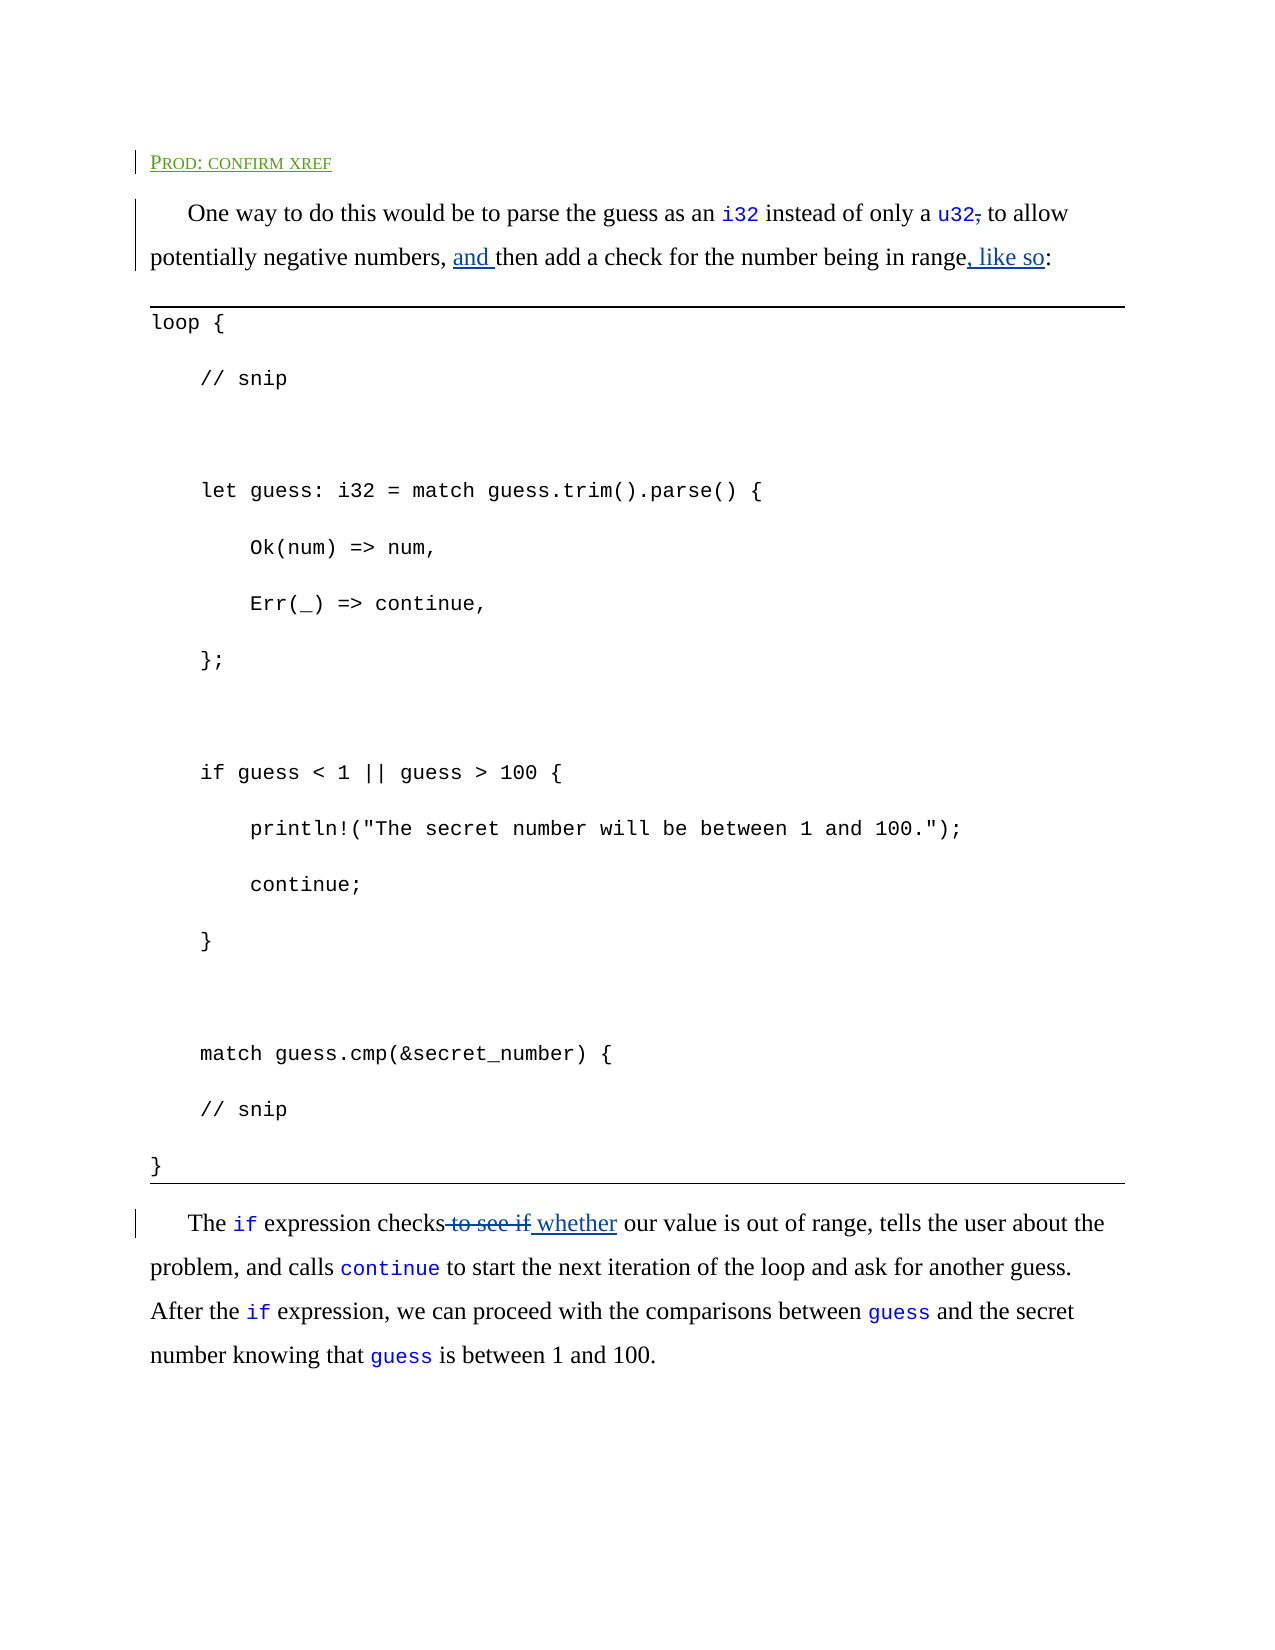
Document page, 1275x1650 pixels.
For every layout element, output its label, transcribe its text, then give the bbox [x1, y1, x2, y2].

text Err(_) => continue, [150, 593, 1125, 617]
text if guess < 1 || guess > 100 { [150, 762, 1125, 785]
text Ok(num) => num, [150, 537, 1125, 560]
text } [150, 930, 1125, 954]
text // snip [150, 368, 1125, 392]
text The if expression checks our value is out of range, tells the user about the problem, and calls continue to start the next iteration of the loop and ask for another guess. After the if expression, we can proceed with the comparisons between guess and the secret number knowing that guess is between 1 and 100. [150, 1208, 1125, 1370]
text }; [150, 649, 1125, 673]
text } [150, 1155, 1125, 1183]
text let guess: i32 = match guess.trim().parse() { [150, 480, 1125, 504]
text continue; [150, 874, 1125, 898]
text match guess.cmp(&secret_number) { [150, 1043, 1125, 1067]
text println!("The secret number will be between 1 and 100."); [150, 818, 1125, 842]
text One way to do this would be to parse the guess as an i32 instead of only a u32 to allow potentially negative numbers, then add a check for the number being in range: [150, 198, 1125, 271]
text loop { [150, 308, 1125, 335]
text // snip [150, 1099, 1125, 1123]
